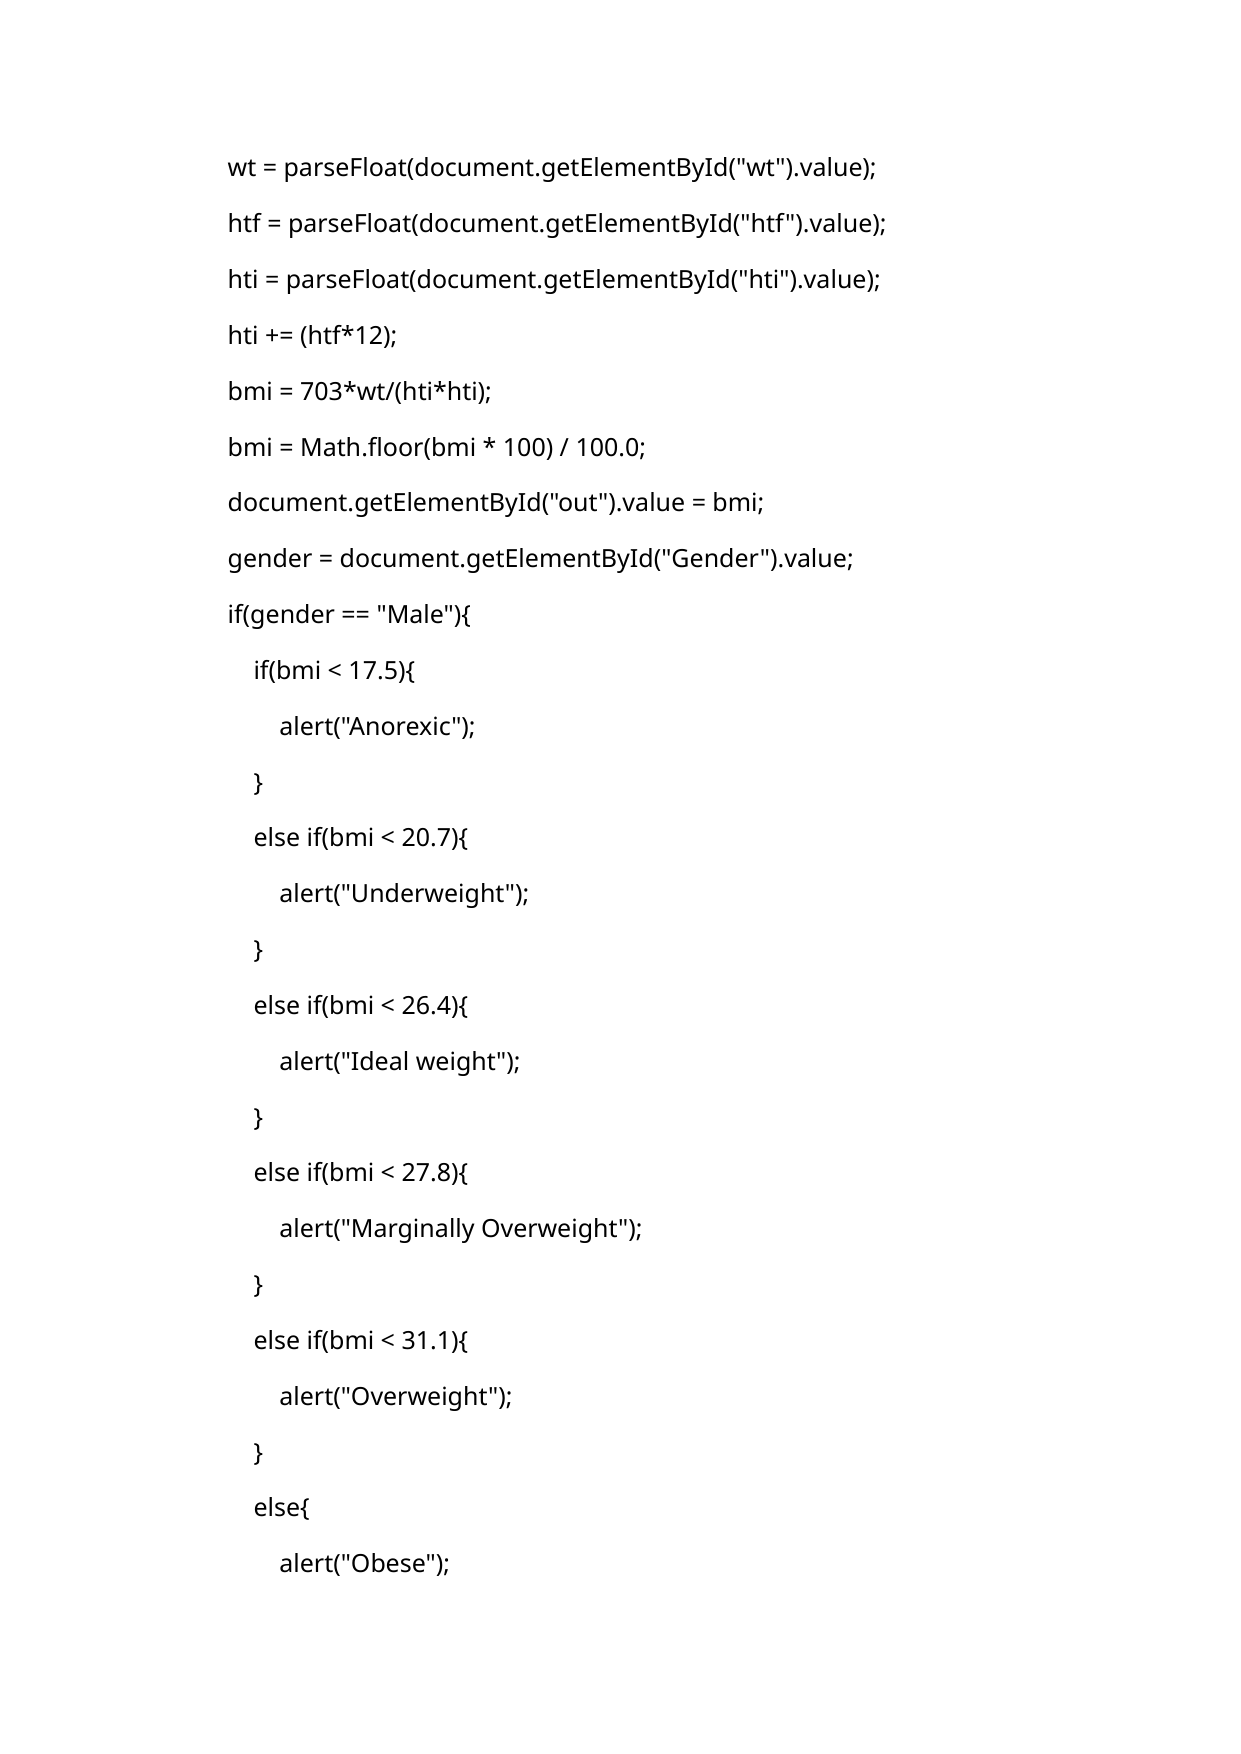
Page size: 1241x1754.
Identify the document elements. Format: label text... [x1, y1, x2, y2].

text hti += (htf*12); [150, 317, 1090, 352]
text if(gender == "Male"){ [150, 597, 1090, 631]
text alert("Ideal weight"); [150, 1043, 1090, 1077]
text } [150, 1267, 1090, 1301]
text htf = parseFloat(document.getElementById("htf").value); [150, 206, 1090, 240]
text alert("Marginally Overweight"); [150, 1211, 1090, 1245]
text else if(bmi < 31.1){ [150, 1322, 1090, 1357]
text } [150, 764, 1090, 798]
text } [150, 1434, 1090, 1468]
text alert("Anorexic"); [150, 708, 1090, 742]
text alert("Overweight"); [150, 1378, 1090, 1412]
text } [150, 1099, 1090, 1133]
text if(bmi < 17.5){ [150, 652, 1090, 687]
text document.getElementById("out").value = bmi; [150, 485, 1090, 519]
text else if(bmi < 20.7){ [150, 820, 1090, 854]
text else if(bmi < 27.8){ [150, 1155, 1090, 1189]
text alert("Obese"); [150, 1546, 1090, 1580]
text alert("Underweight"); [150, 876, 1090, 910]
text wt = parseFloat(document.getElementById("wt").value); [150, 150, 1090, 184]
text else if(bmi < 26.4){ [150, 987, 1090, 1022]
text else{ [150, 1490, 1090, 1524]
text } [150, 932, 1090, 966]
text bmi = Math.floor(bmi * 100) / 100.0; [150, 429, 1090, 463]
text hti = parseFloat(document.getElementById("hti").value); [150, 262, 1090, 296]
text gender = document.getElementById("Gender").value; [150, 541, 1090, 575]
text bmi = 703*wt/(hti*hti); [150, 373, 1090, 407]
